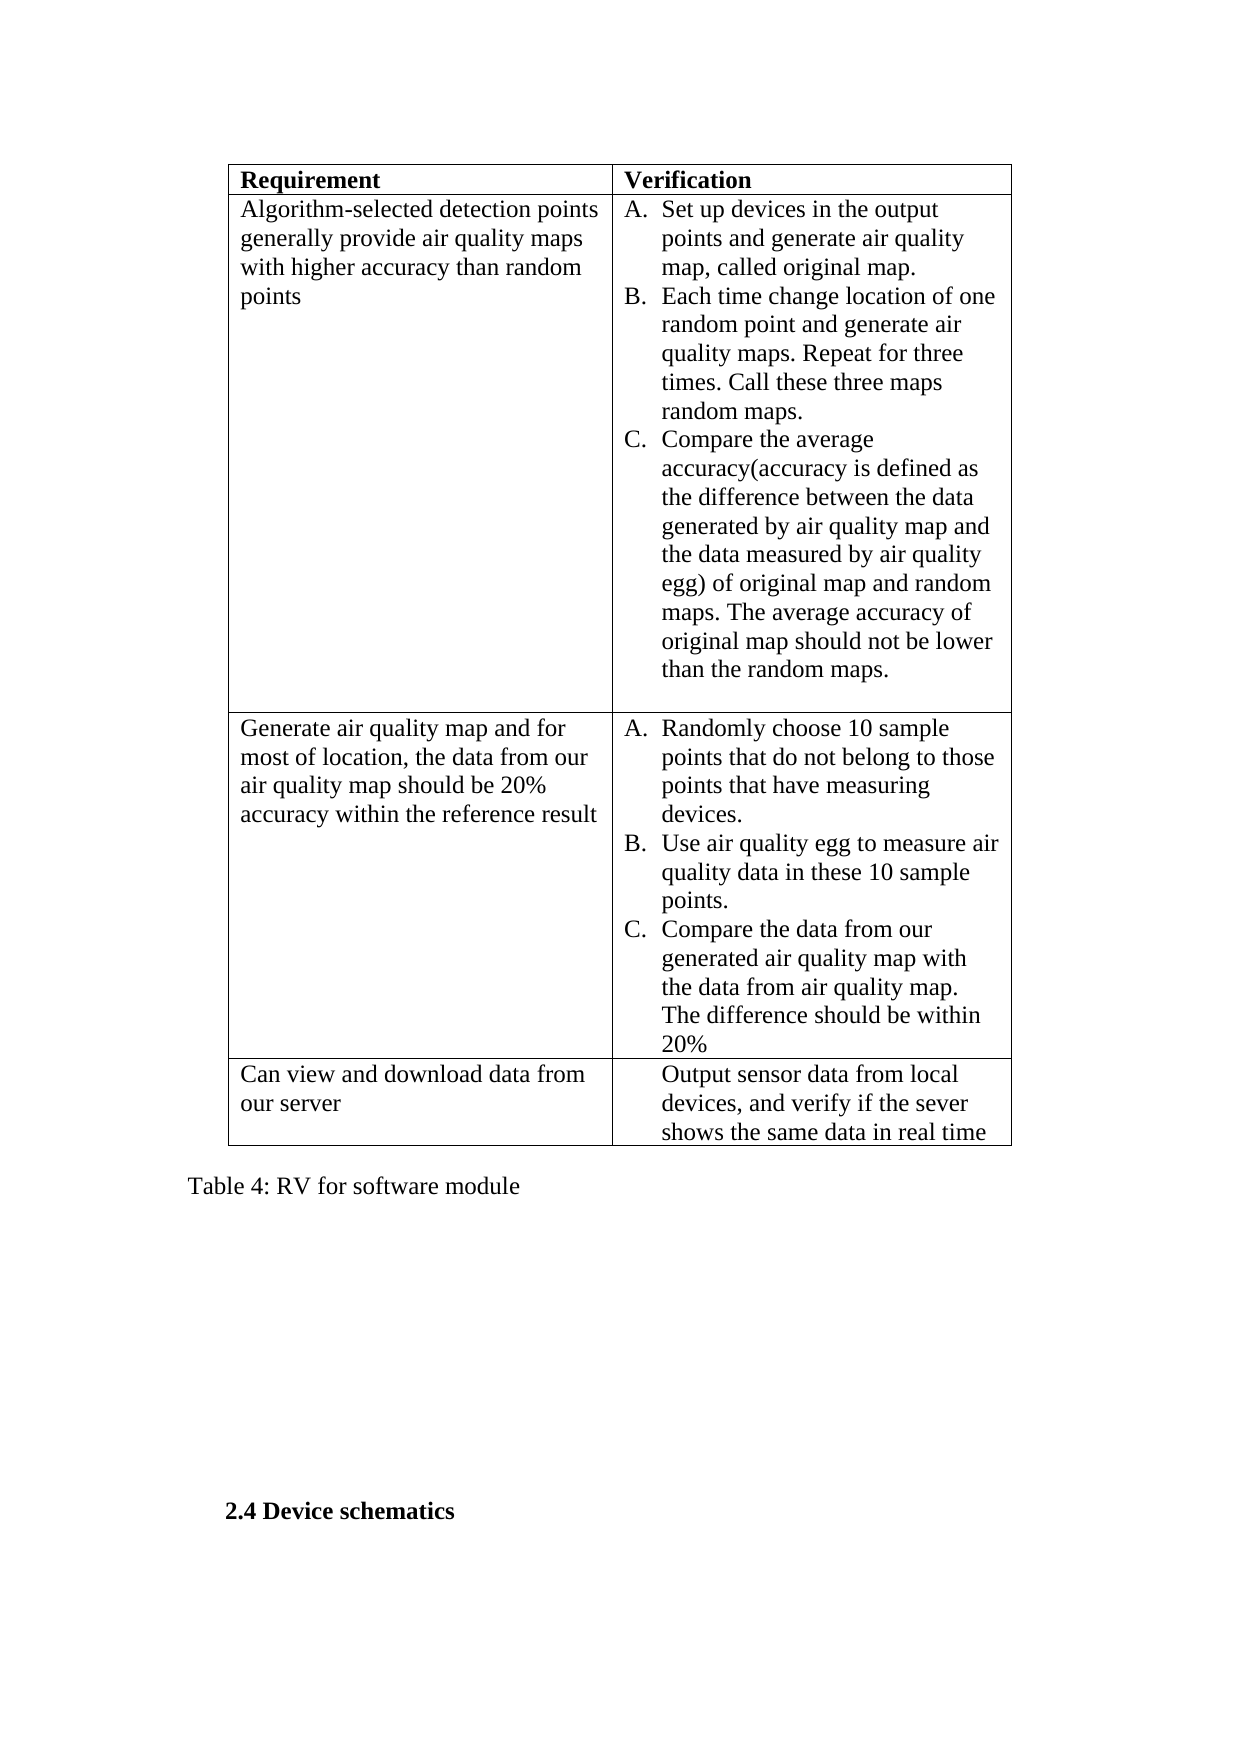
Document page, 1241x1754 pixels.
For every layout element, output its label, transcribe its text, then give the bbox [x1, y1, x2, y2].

table_cell Algorithm-selected detection points generally provide air quality maps with higher accuracy than random points [229, 195, 612, 712]
table_cell Can view and download data from our server [229, 1059, 612, 1145]
table_header Requirement [229, 165, 612, 193]
table_cell Generate air quality map and for most of location, the data from our air quality map should be 20% accuracy within the reference result [229, 713, 612, 1058]
table_cell Set up devices in the output points and generate air quality map, called original map. Each time change location of one random point and generate air quality maps. Repeat for three times. Call these three maps random maps. Compare the average accuracy(accuracy is defined as the difference between the data generated by air quality map and the data measured by air quality egg) of original map and random maps. The average accuracy of original map should not be lower than the random maps. [613, 195, 1011, 712]
list Device schematics [225, 1494, 1053, 1527]
table_cell Randomly choose 10 sample points that do not belong to those points that have measuring devices. Use air quality egg to measure air quality data in these 10 sample points. Compare the data from our generated air quality map with the data from air quality map. The difference should be within 20% [613, 713, 1011, 1058]
table_header Verification [613, 165, 1011, 193]
text Table 4: RV for software module [187, 162, 1053, 1202]
table_cell Output sensor data from local devices, and verify if the sever shows the same data in real time [613, 1059, 1011, 1145]
